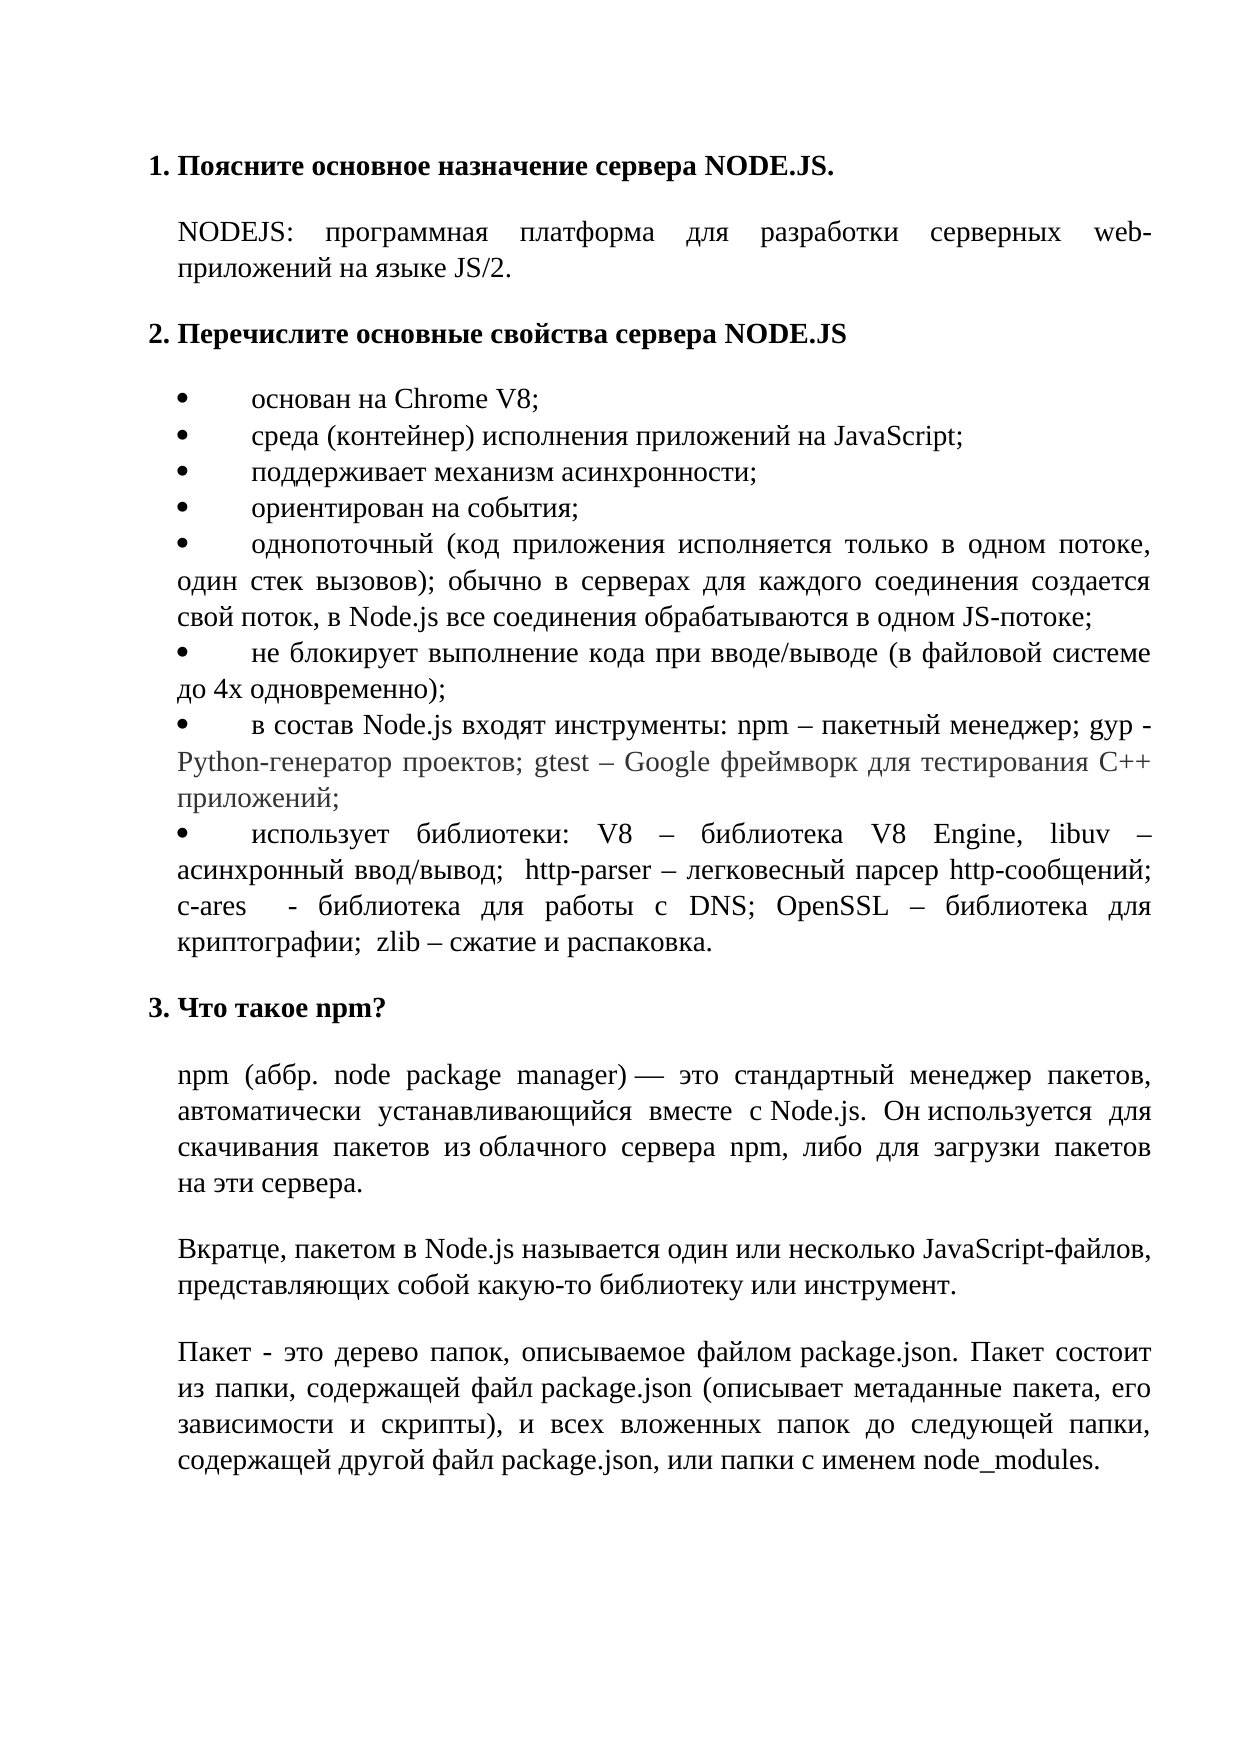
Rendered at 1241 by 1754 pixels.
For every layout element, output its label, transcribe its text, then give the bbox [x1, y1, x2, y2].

text Пакет - это дерево папок, описываемое файлом package.json. Пакет состоит из папки, содержащей файл package.json (описывает метаданные пакета, его зависимости и скрипты), и всех вложенных папок до следующей папки, содержащей другой файл package.json, или папки с именем node_modules. [177, 1334, 1152, 1476]
list npm (аббр. node package manager) — это стандартный менеджер пакетов, автоматически устанавливающийся вместе с Node.js. Он используется для скачивания пакетов из облачного сервера npm, либо для загрузки пакетов на эти сервера. [177, 1057, 1152, 1199]
list Поясните основное назначение сервера NODE.JS. [177, 148, 1152, 182]
text NODEJS: программная платформа для разработки серверных web-приложений на языке JS/2. [177, 214, 1152, 283]
list ориентирован на события; [177, 490, 1152, 524]
list Вкратце, пакетом в Node.js называется один или несколько JavaScript-файлов, представляющих собой какую-то библиотеку или инструмент. [177, 1231, 1152, 1301]
list в состав Node.js входят инструменты: npm – пакетный менеджер; gyp - Python-генератор проектов; gtest – Google фреймворк для тестирования С++ приложений; [177, 777, 1152, 813]
list поддерживает механизм асинхронности; [177, 454, 1152, 488]
list использует библиотеки: V8 – библиотека V8 Engine, libuv – асинхронный ввод/вывод; http-parser – легковесный парсер http-сообщений; c-ares - библиотека для работы с DNS; OpenSSL – библиотека для криптографии; zlib – сжатие и распаковка. [177, 816, 1152, 958]
list Что такое npm? [177, 991, 1152, 1024]
list Перечислите основные свойства сервера NODE.JS [177, 316, 1152, 349]
list основан на Chrome V8; [177, 381, 1152, 415]
list в состав Node.js входят инструменты: npm – пакетный менеджер; gyp - Python-генератор проектов; gtest – Google фреймворк для тестирования С++ приложений; [177, 707, 1152, 744]
list однопоточный (код приложения исполняется только в одном потоке, один стек вызовов); обычно в серверах для каждого соединения создается свой поток, в Node.js все соединения обрабатываются в одном JS-потоке; [177, 526, 1152, 632]
list не блокирует выполнение кода при вводе/выводе (в файловой системе до 4х одновременно); [177, 635, 1152, 705]
list среда (контейнер) исполнения приложений на JavaScript; [177, 418, 1152, 451]
